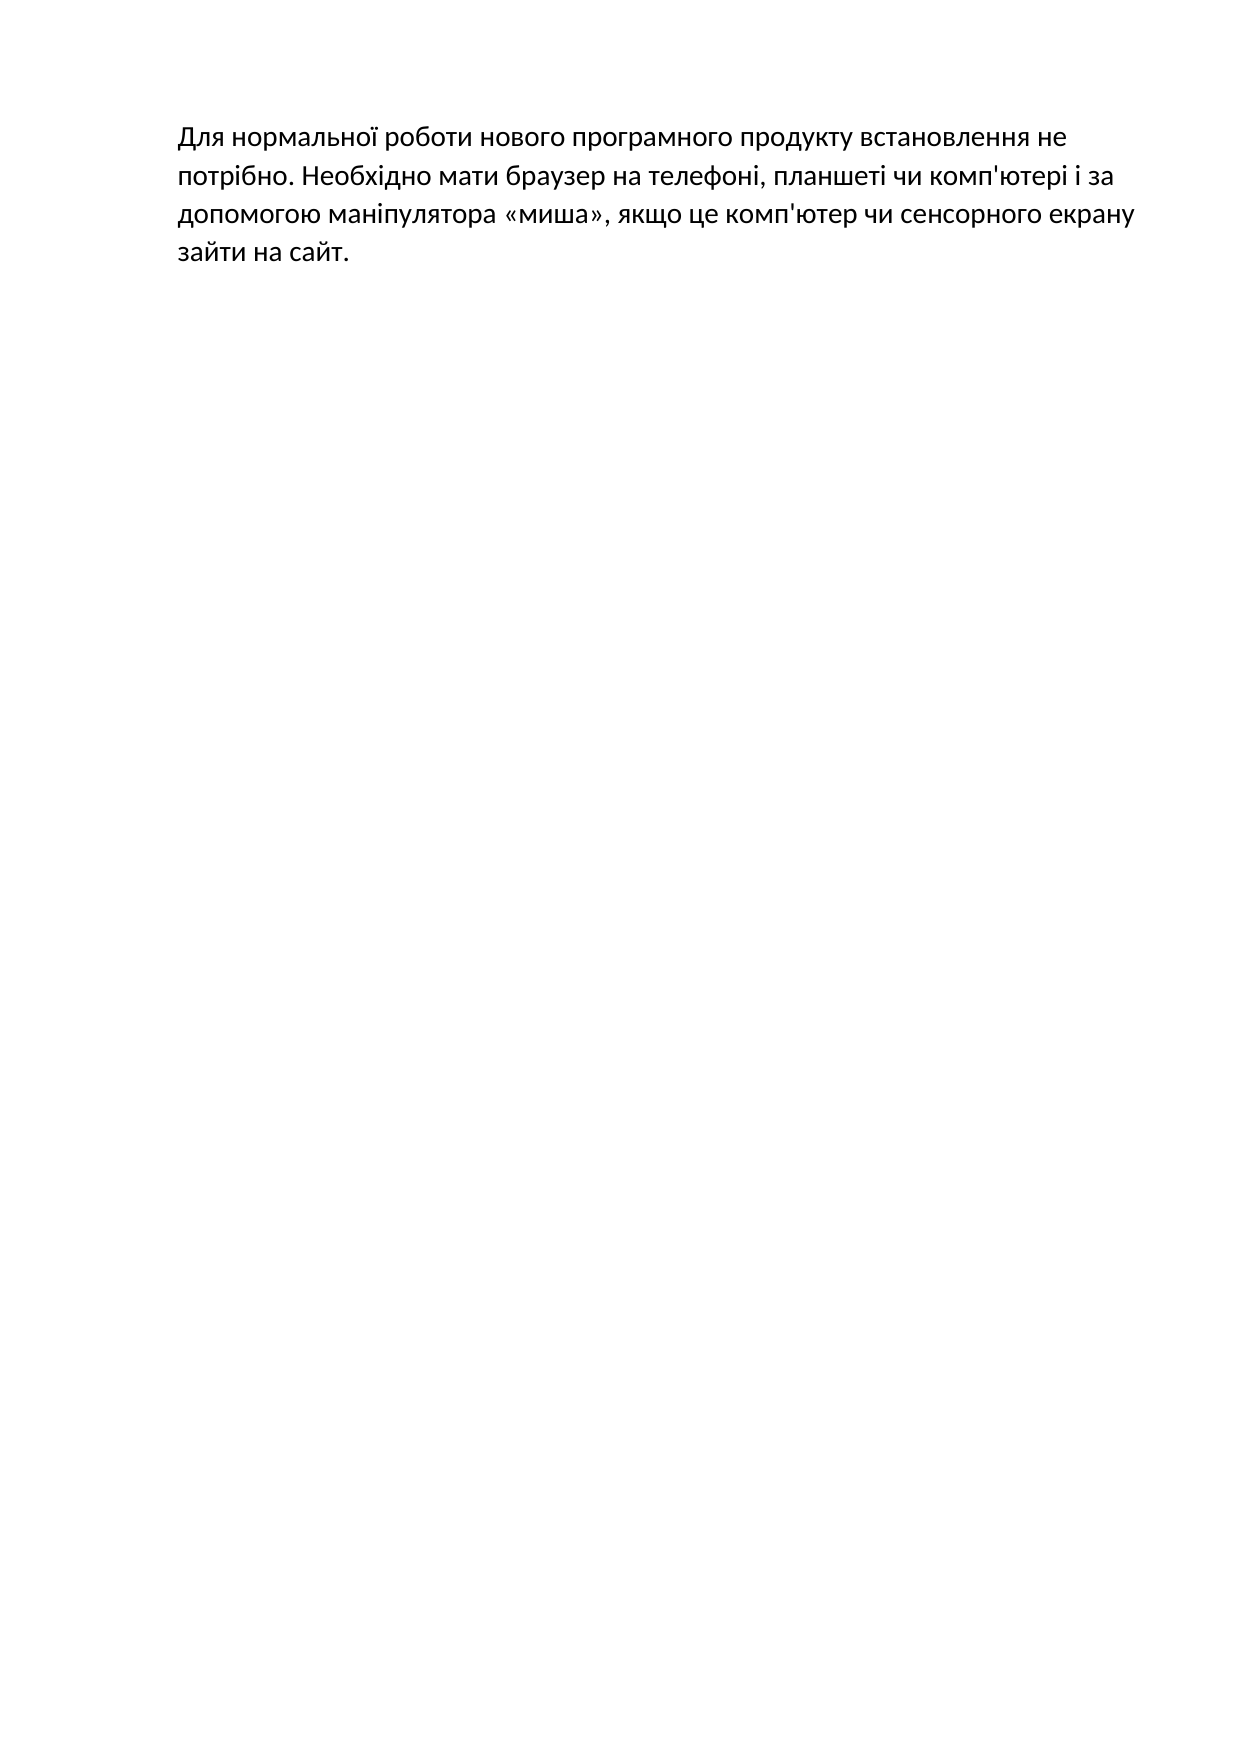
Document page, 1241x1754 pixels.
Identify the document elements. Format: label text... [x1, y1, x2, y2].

text Для нормальної роботи нового програмного продукту встановлення не потрібно. Необхідно мати браузер на телефоні, планшеті чи комп'ютері і за допомогою маніпулятора «миша», якщо це комп'ютер чи сенсорного екрану зайти на сайт. [177, 118, 1152, 269]
